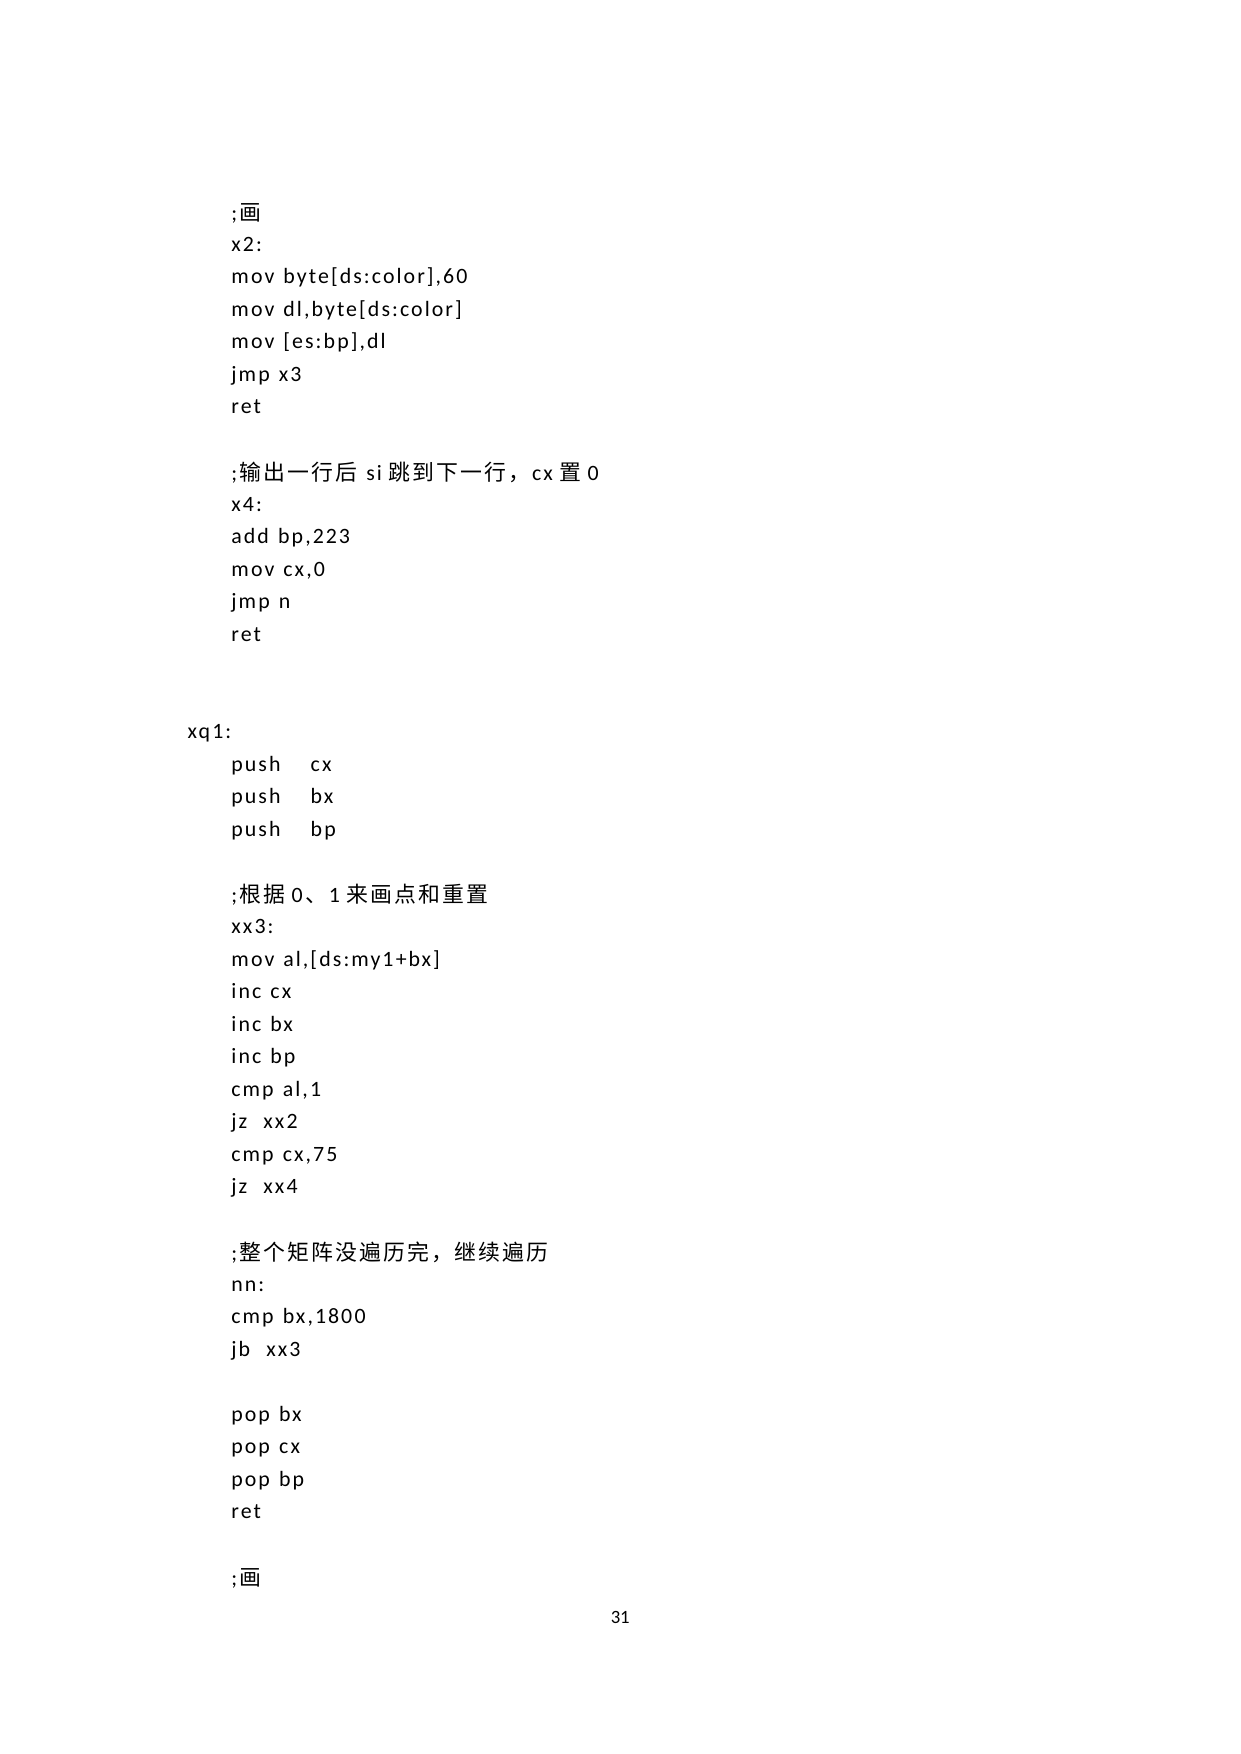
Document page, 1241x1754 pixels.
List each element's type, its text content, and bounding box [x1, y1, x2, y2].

text xq1: [187, 714, 1053, 747]
text push bx [187, 779, 1053, 812]
text pop bx [187, 1397, 1053, 1429]
text cmp bx,1800 [187, 1299, 1053, 1332]
text pop cx [187, 1429, 1053, 1462]
text jz xx4 [187, 1169, 1053, 1202]
text mov dl,byte[ds:color] [187, 292, 1053, 324]
text xx3: [187, 909, 1053, 942]
text mov [es:bp],dl [187, 324, 1053, 357]
text cmp cx,75 [187, 1137, 1053, 1169]
text jmp x3 [187, 357, 1053, 389]
text ;画 [187, 194, 1053, 227]
text ;画 [187, 1559, 1053, 1592]
text ret [187, 389, 1053, 422]
text ;根据0、1来画点和重置 [187, 877, 1053, 909]
text mov byte[ds:color],60 [187, 259, 1053, 292]
text mov cx,0 [187, 552, 1053, 584]
text push bp [187, 812, 1053, 844]
text mov al,[ds:my1+bx] [187, 942, 1053, 974]
text inc bx [187, 1007, 1053, 1039]
text jz xx2 [187, 1104, 1053, 1137]
text push cx [187, 747, 1053, 779]
text x2: [187, 227, 1053, 259]
text ;输出一行后 si跳到下一行，cx置0 [187, 454, 1053, 487]
text add bp,223 [187, 519, 1053, 552]
text jmp n [187, 584, 1053, 617]
text cmp al,1 [187, 1072, 1053, 1104]
text ret [187, 1494, 1053, 1527]
text inc bp [187, 1039, 1053, 1072]
text inc cx [187, 974, 1053, 1007]
text nn: [187, 1267, 1053, 1299]
text ;整个矩阵没遍历完，继续遍历 [187, 1234, 1053, 1267]
text jb xx3 [187, 1332, 1053, 1364]
text pop bp [187, 1462, 1053, 1494]
text ret [187, 617, 1053, 649]
text x4: [187, 487, 1053, 519]
